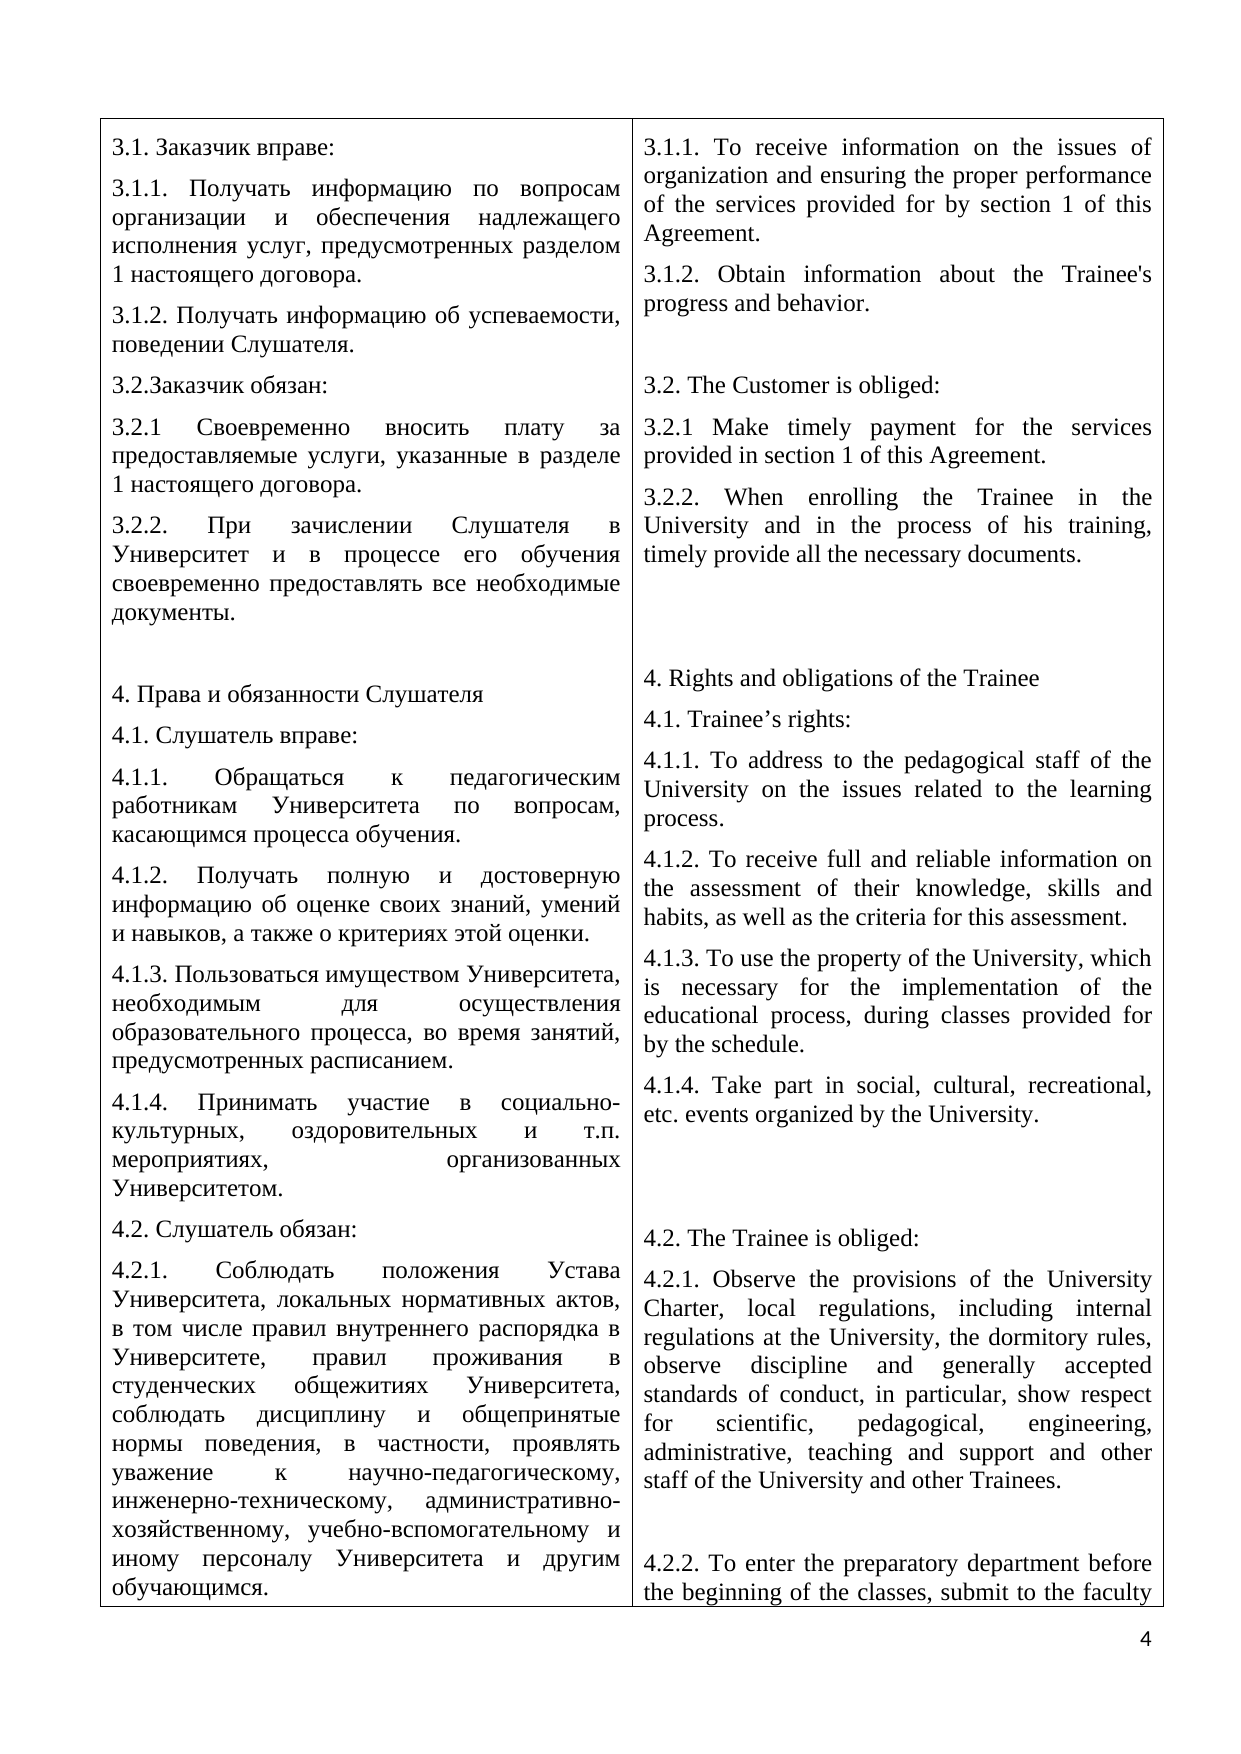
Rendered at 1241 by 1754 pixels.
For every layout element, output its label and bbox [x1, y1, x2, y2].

table_cell [633, 119, 1163, 1606]
table_cell [101, 119, 632, 1606]
